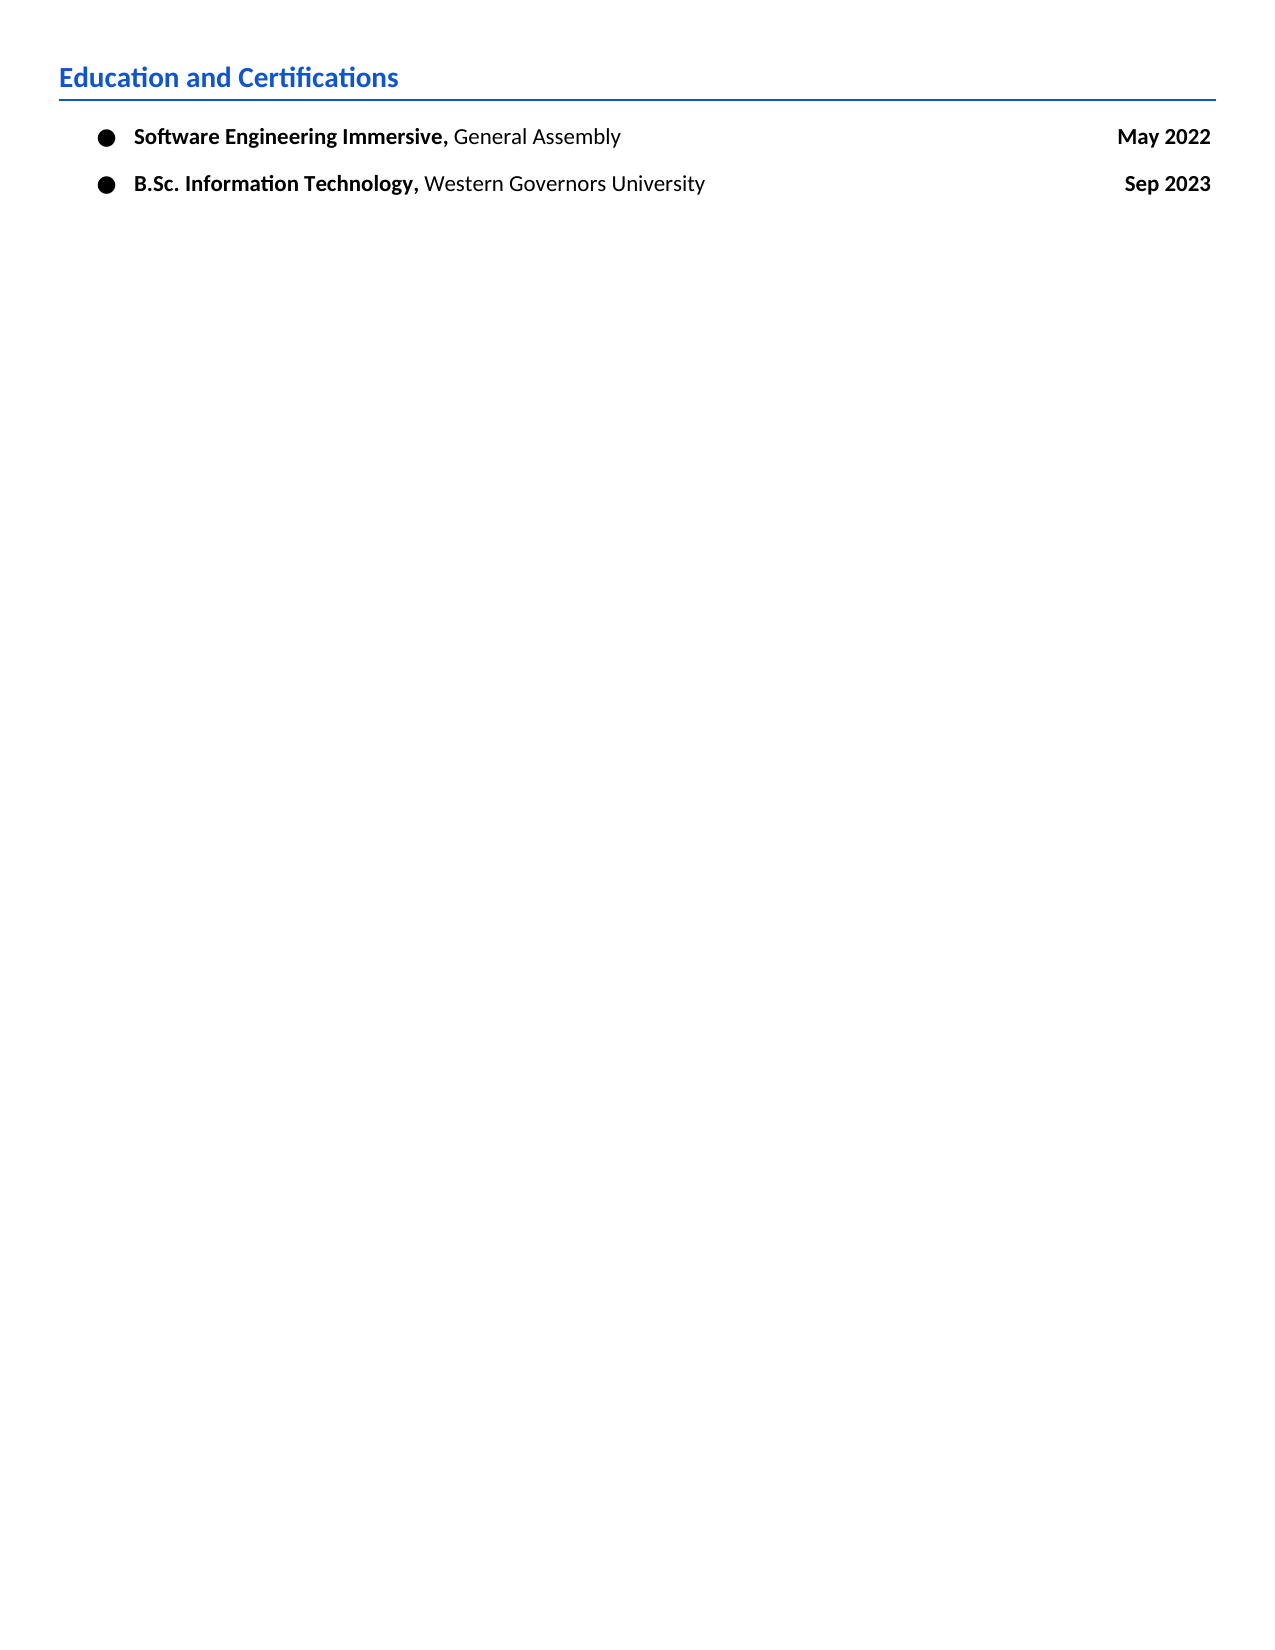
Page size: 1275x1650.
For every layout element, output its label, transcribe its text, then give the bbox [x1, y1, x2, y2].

list Software Engineering Immersive, General Assembly May 2022 [92, 106, 1220, 157]
list B.Sc. Information Technology, Western Governors University Sep 2023 [92, 157, 1220, 208]
subtitle Education and Certifications [59, 59, 1216, 99]
